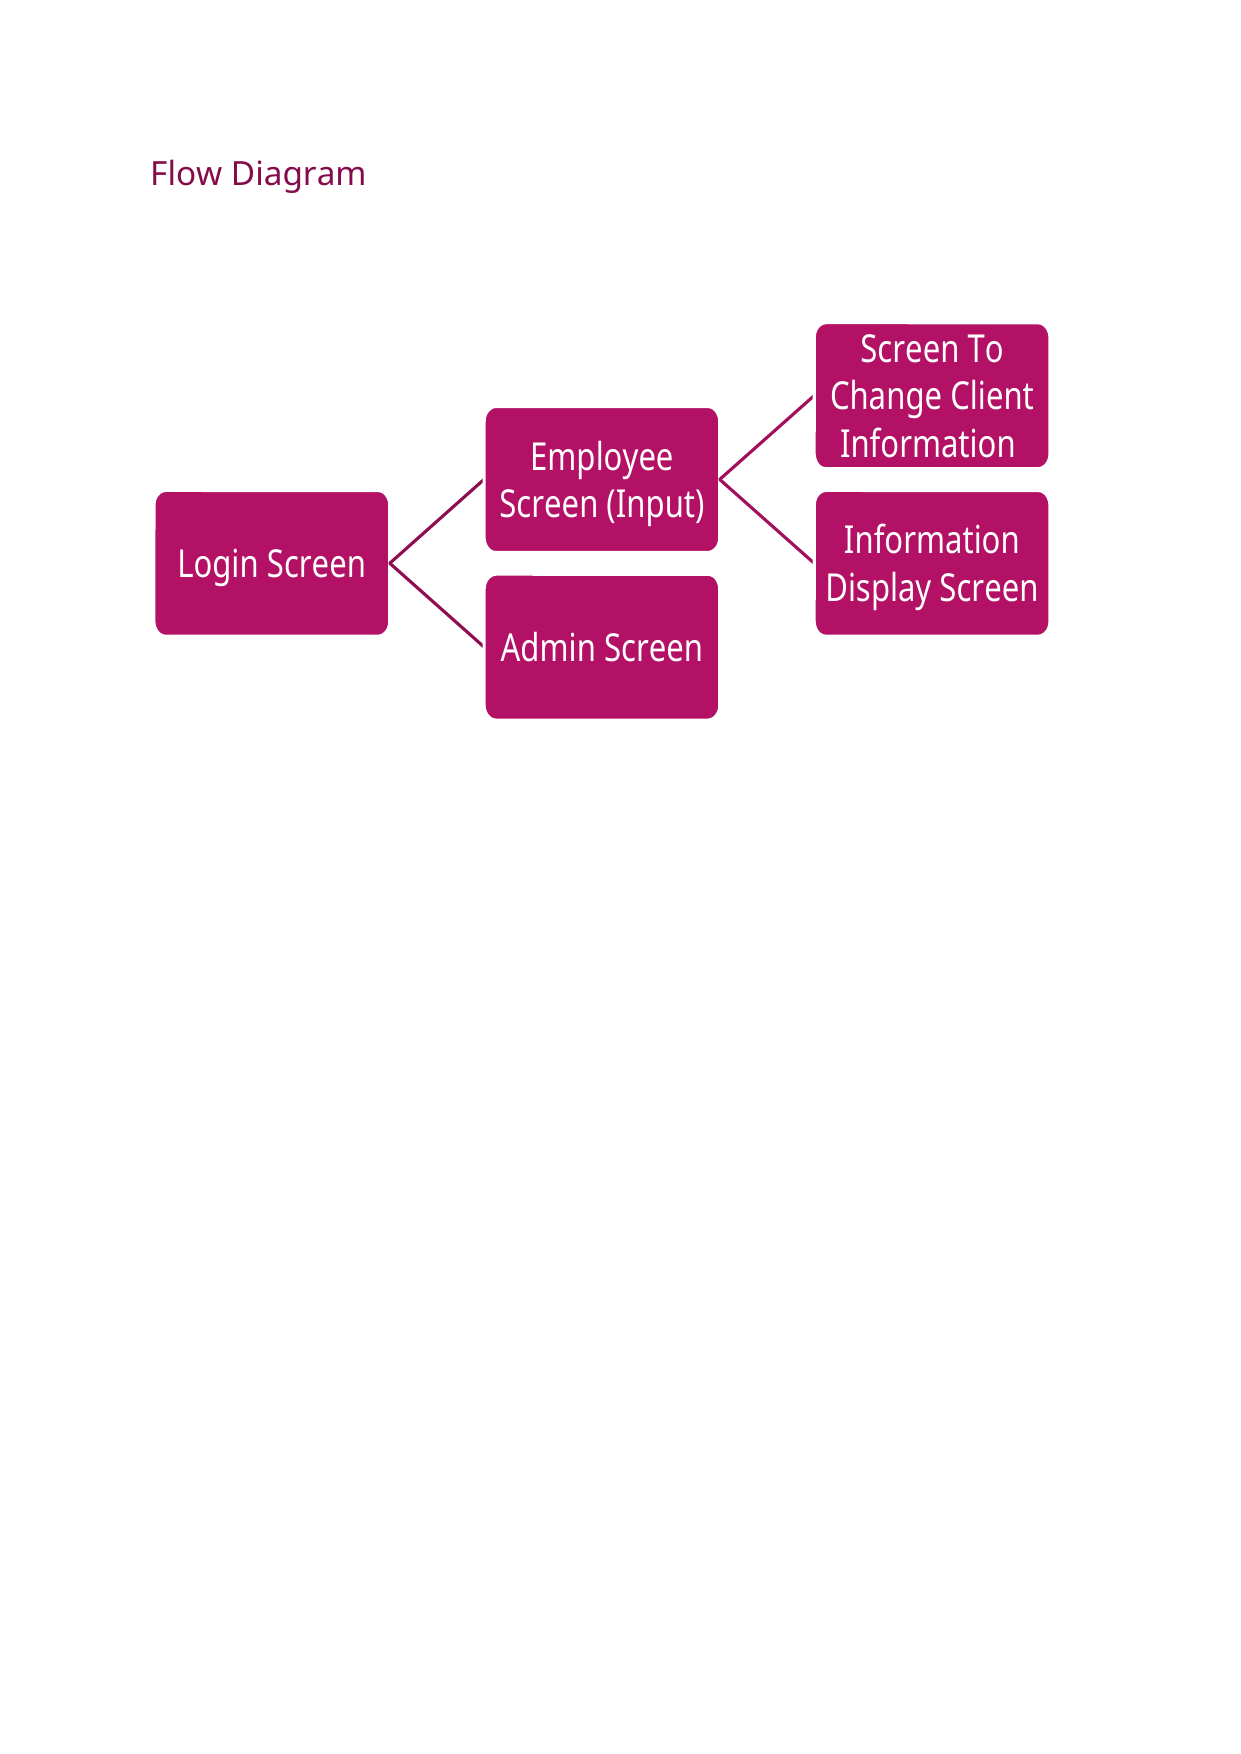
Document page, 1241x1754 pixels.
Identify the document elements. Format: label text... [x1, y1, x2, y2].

subtitle Flow Diagram [150, 150, 1090, 195]
